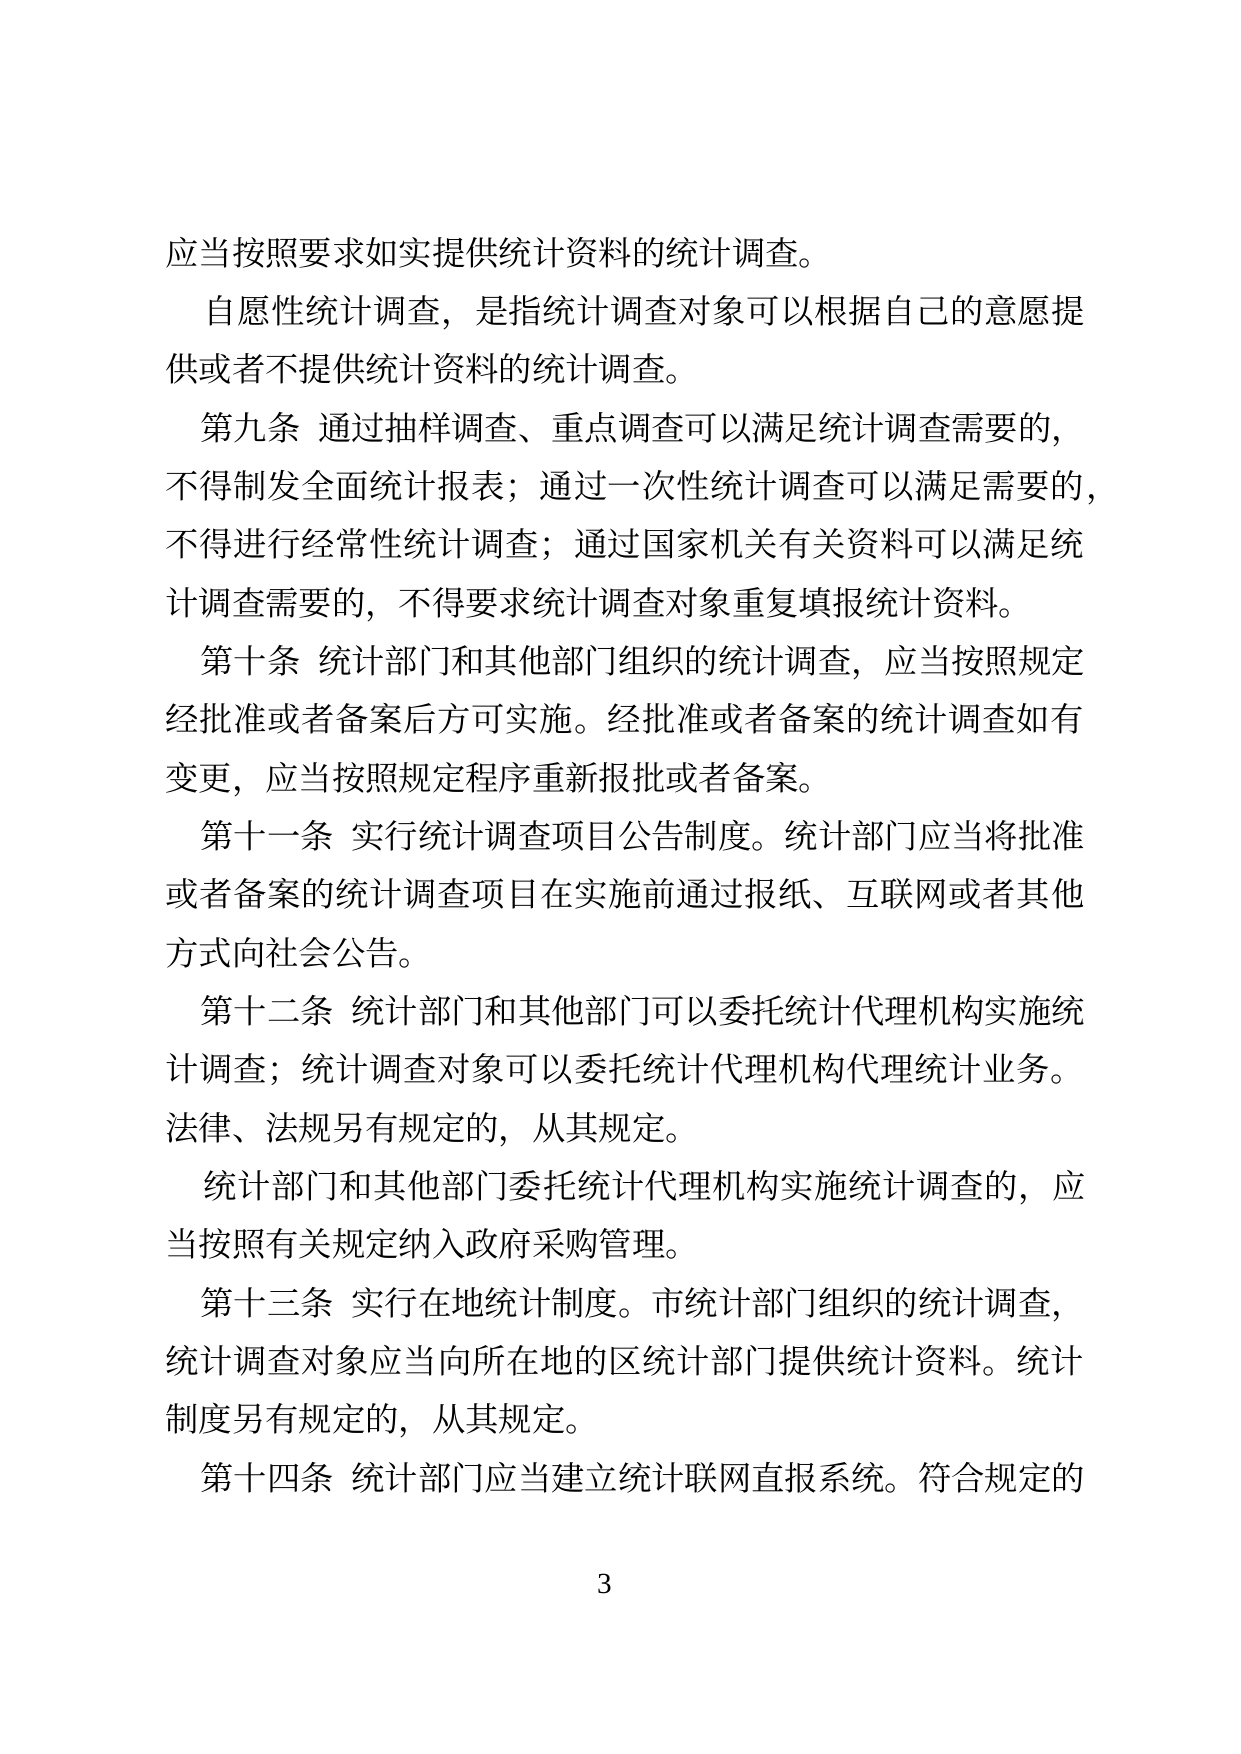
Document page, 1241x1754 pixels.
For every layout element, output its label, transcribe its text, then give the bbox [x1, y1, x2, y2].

text 第九条 通过抽样调查、重点调查可以满足统计调查需要的，不得制发全面统计报表；通过一次性统计调查可以满足需要的，不得进行经常性统计调查；通过国家机关有关资料可以满足统计调查需要的，不得要求统计调查对象重复填报统计资料。 [165, 393, 1087, 627]
text 第十二条 统计部门和其他部门可以委托统计代理机构实施统计调查；统计调查对象可以委托统计代理机构代理统计业务。法律、法规另有规定的，从其规定。 [165, 977, 1087, 1152]
text 第十三条 实行在地统计制度。市统计部门组织的统计调查，统计调查对象应当向所在地的区统计部门提供统计资料。统计制度另有规定的，从其规定。 [165, 1268, 1087, 1443]
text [165, 218, 1087, 277]
text 第十一条 实行统计调查项目公告制度。统计部门应当将批准或者备案的统计调查项目在实施前通过报纸、互联网或者其他方式向社会公告。 [165, 802, 1087, 977]
text 统计部门和其他部门委托统计代理机构实施统计调查的，应当按照有关规定纳入政府采购管理。 [165, 1152, 1087, 1268]
text 自愿性统计调查，是指统计调查对象可以根据自己的意愿提供或者不提供统计资料的统计调查。 [165, 277, 1087, 393]
text 第十条 统计部门和其他部门组织的统计调查，应当按照规定经批准或者备案后方可实施。经批准或者备案的统计调查如有变更，应当按照规定程序重新报批或者备案。 [165, 627, 1087, 802]
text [165, 1443, 1087, 1502]
